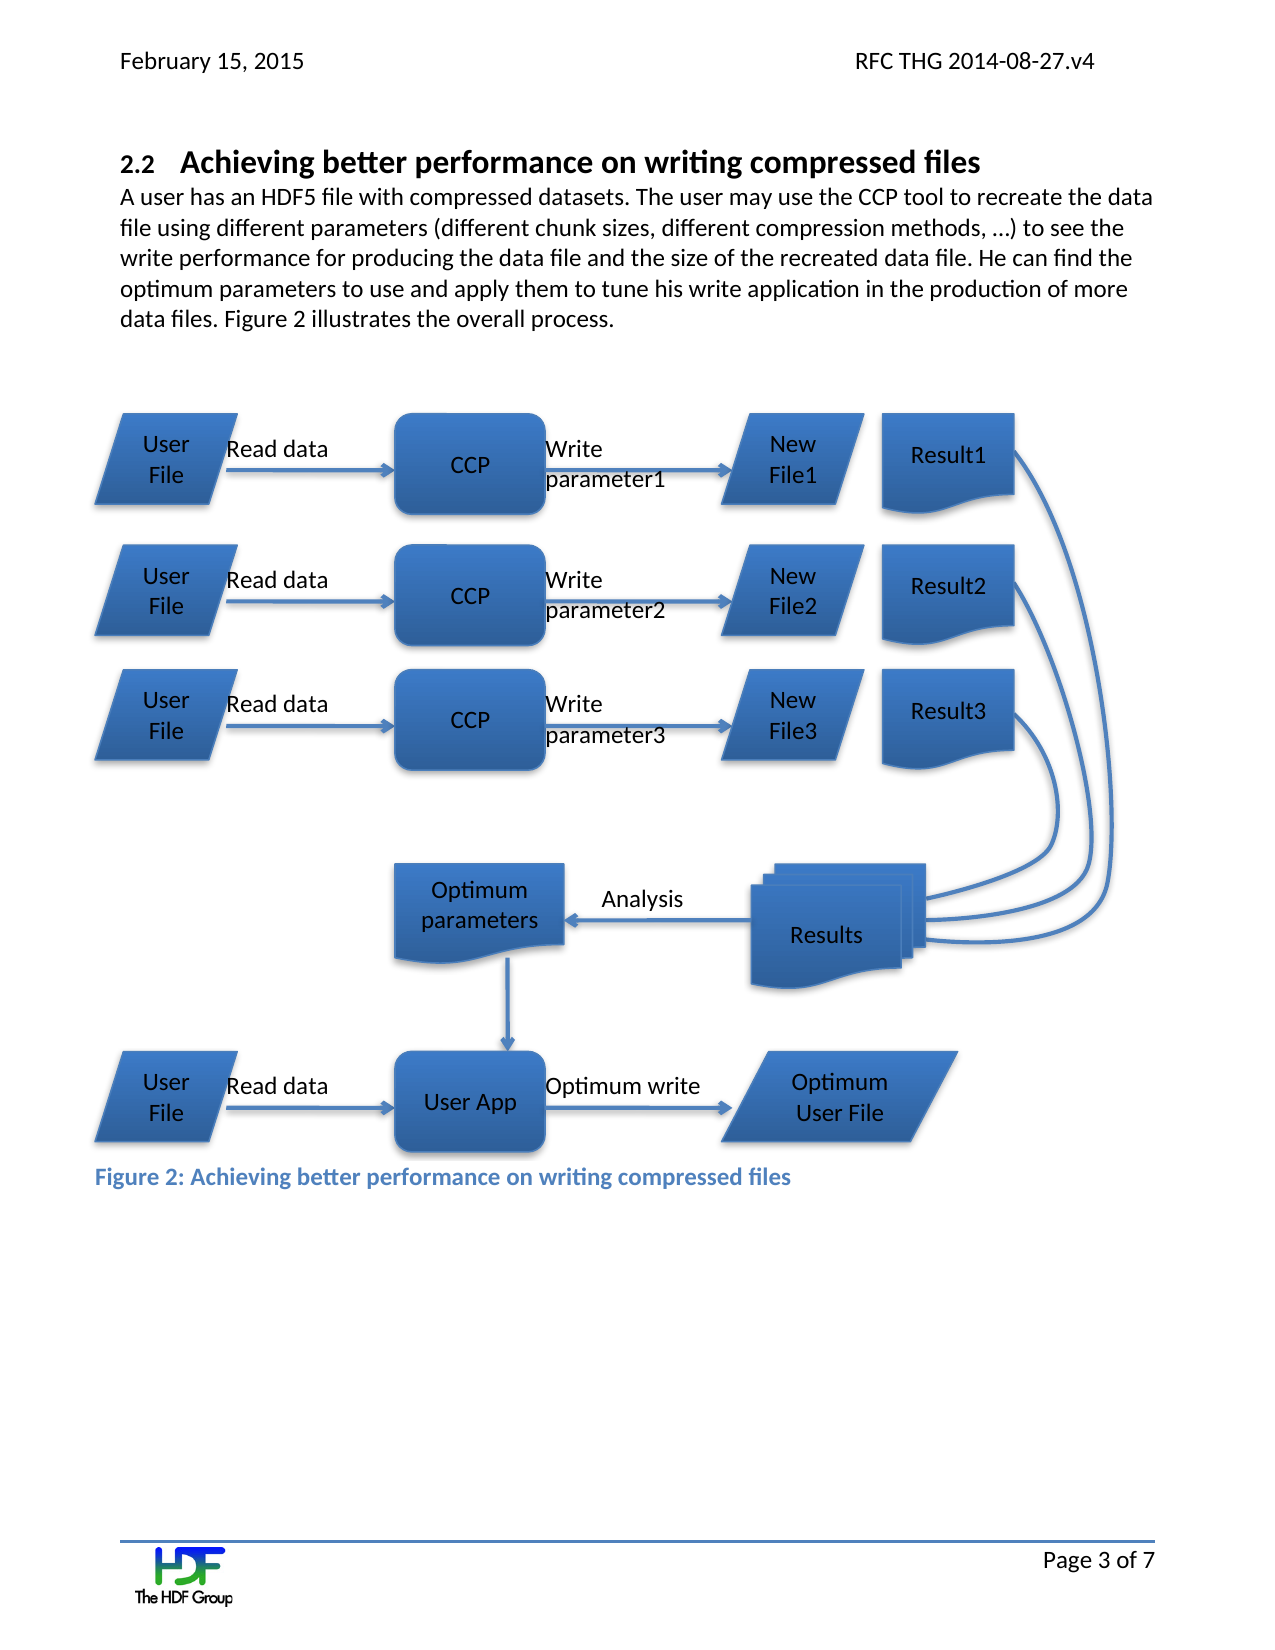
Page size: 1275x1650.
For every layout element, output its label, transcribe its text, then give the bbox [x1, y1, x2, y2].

subtitle Achieving better performance on writing compressed files [120, 141, 1155, 182]
text A user has an HDF5 file with compressed datasets. The user may use the CCP tool to recreate the data file using different parameters (different chunk sizes, different compression methods, …) to see the write performance for producing the data file and the size of the recreated data file. He can find the optimum parameters to use and apply them to tune his write application in the production of more data files. Figure 2 illustrates the overall process. [120, 182, 1155, 334]
picture [135, 1547, 233, 1607]
